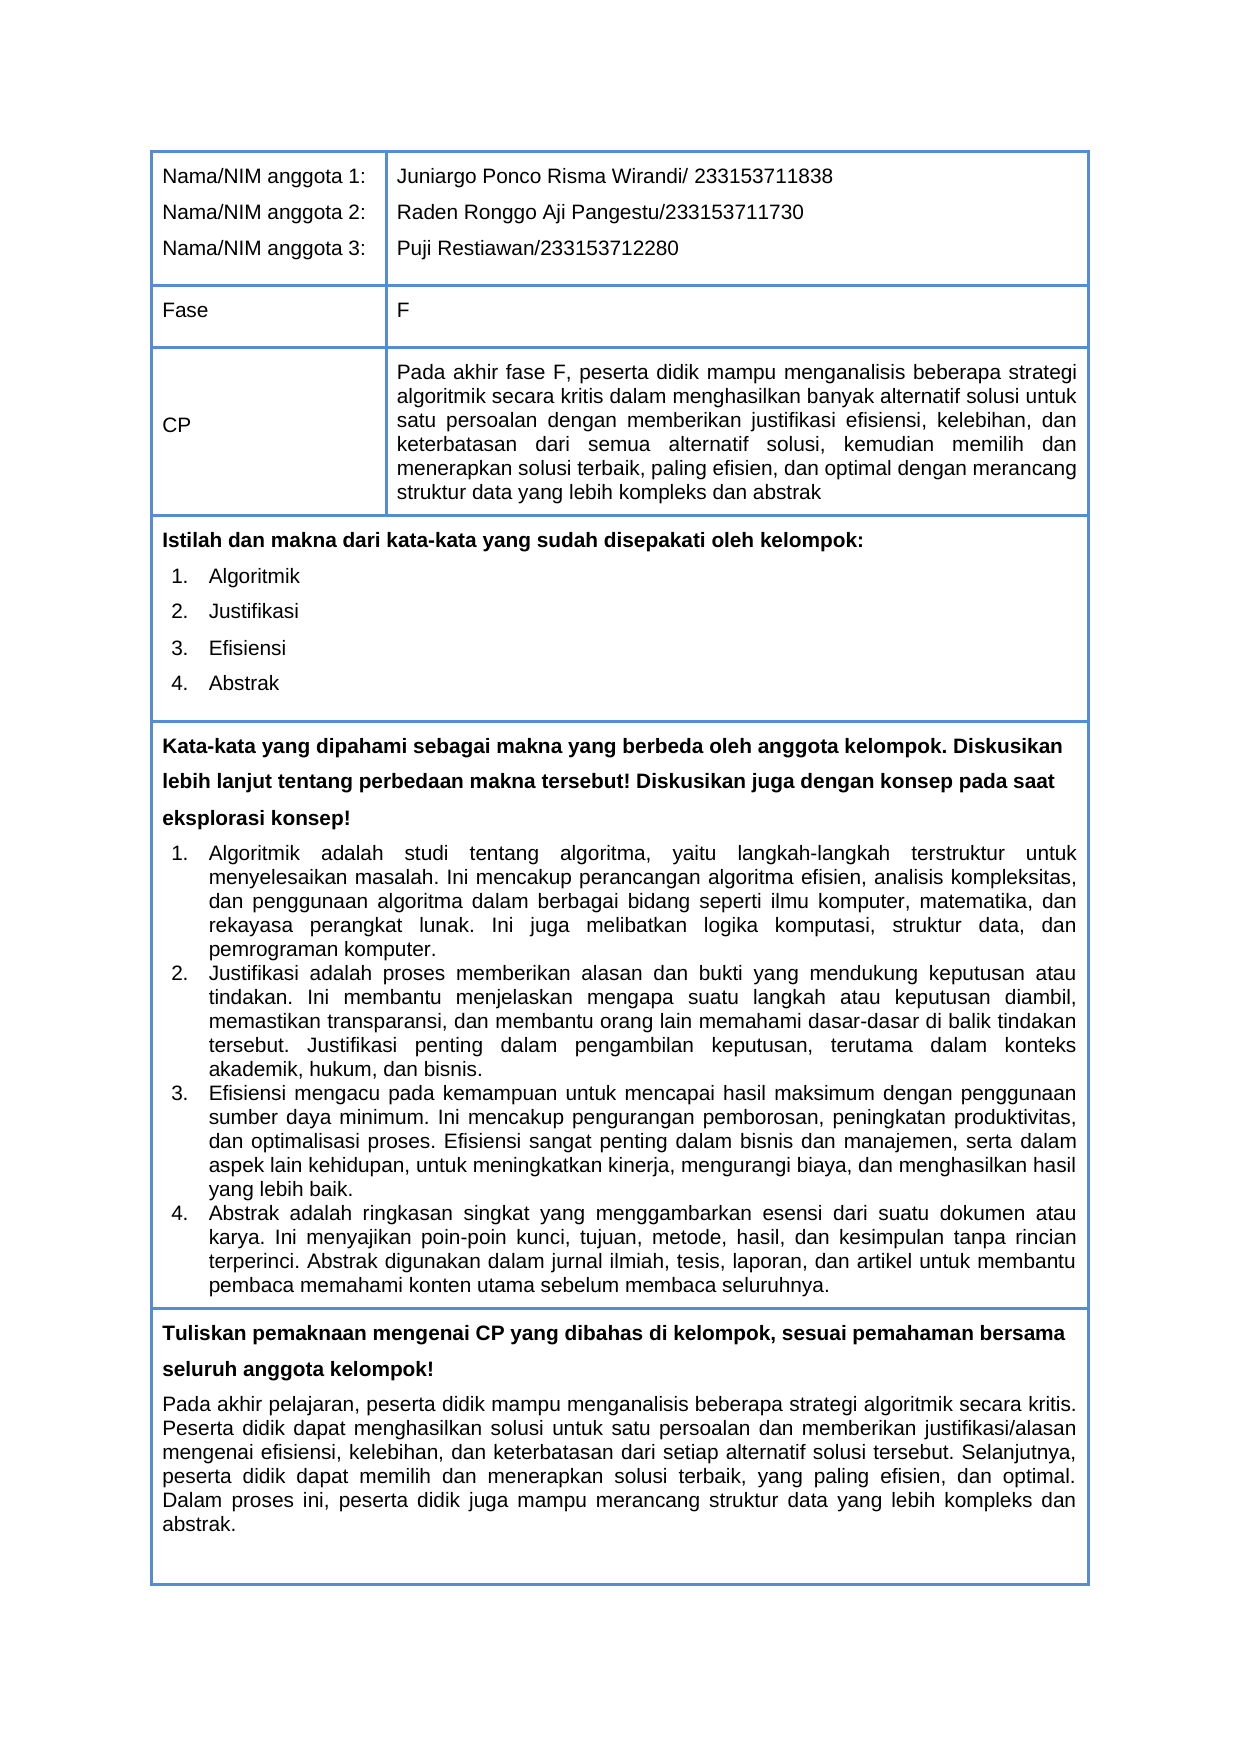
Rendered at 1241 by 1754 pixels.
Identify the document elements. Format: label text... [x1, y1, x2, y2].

table_cell Fase [153, 287, 385, 346]
table_cell F [388, 287, 1087, 346]
table_cell CP [153, 349, 385, 514]
table_cell Istilah dan makna dari kata-kata yang sudah disepakati oleh kelompok: Algoritmik Justifikasi Efisiensi Abstrak [153, 517, 1087, 720]
table_header Nama/NIM anggota 1: Nama/NIM anggota 2: Nama/NIM anggota 3: [153, 153, 385, 284]
table_cell Kata-kata yang dipahami sebagai makna yang berbeda oleh anggota kelompok. Diskusikan lebih lanjut tentang perbedaan makna tersebut! Diskusikan juga dengan konsep pada saat eksplorasi konsep! Algoritmik adalah studi tentang algoritma, yaitu langkah-langkah terstruktur untuk menyelesaikan masalah. Ini mencakup perancangan algoritma efisien, analisis kompleksitas, dan penggunaan algoritma dalam berbagai bidang seperti ilmu komputer, matematika, dan rekayasa perangkat lunak. Ini juga melibatkan logika komputasi, struktur data, dan pemrograman komputer. Justifikasi adalah proses memberikan alasan dan bukti yang mendukung keputusan atau tindakan. Ini membantu menjelaskan mengapa suatu langkah atau keputusan diambil, memastikan transparansi, dan membantu orang lain memahami dasar-dasar di balik tindakan tersebut. Justifikasi penting dalam pengambilan keputusan, terutama dalam konteks akademik, hukum, dan bisnis. Efisiensi mengacu pada kemampuan untuk mencapai hasil maksimum dengan penggunaan sumber daya minimum. Ini mencakup pengurangan pemborosan, peningkatan produktivitas, dan optimalisasi proses. Efisiensi sangat penting dalam bisnis dan manajemen, serta dalam aspek lain kehidupan, untuk meningkatkan kinerja, mengurangi biaya, dan menghasilkan hasil yang lebih baik. Abstrak adalah ringkasan singkat yang menggambarkan esensi dari suatu dokumen atau karya. Ini menyajikan poin-poin kunci, tujuan, metode, hasil, dan kesimpulan tanpa rincian terperinci. Abstrak digunakan dalam jurnal ilmiah, tesis, laporan, dan artikel untuk membantu pembaca memahami konten utama sebelum membaca seluruhnya. [153, 723, 1087, 1307]
table_cell Tuliskan pemaknaan mengenai CP yang dibahas di kelompok, sesuai pemahaman bersama seluruh anggota kelompok! Pada akhir pelajaran, peserta didik mampu menganalisis beberapa strategi algoritmik secara kritis. Peserta didik dapat menghasilkan solusi untuk satu persoalan dan memberikan justifikasi/alasan mengenai efisiensi, kelebihan, dan keterbatasan dari setiap alternatif solusi tersebut. Selanjutnya, peserta didik dapat memilih dan menerapkan solusi terbaik, yang paling efisien, dan optimal. Dalam proses ini, peserta didik juga mampu merancang struktur data yang lebih kompleks dan abstrak. [153, 1310, 1087, 1582]
table_cell Pada akhir fase F, peserta didik mampu menganalisis beberapa strategi algoritmik secara kritis dalam menghasilkan banyak alternatif solusi untuk satu persoalan dengan memberikan justifikasi efisiensi, kelebihan, dan keterbatasan dari semua alternatif solusi, kemudian memilih dan menerapkan solusi terbaik, paling efisien, dan optimal dengan merancang struktur data yang lebih kompleks dan abstrak [388, 349, 1087, 514]
table_header Juniargo Ponco Risma Wirandi/ 233153711838 Raden Ronggo Aji Pangestu/233153711730 Puji Restiawan/233153712280 [388, 153, 1087, 284]
